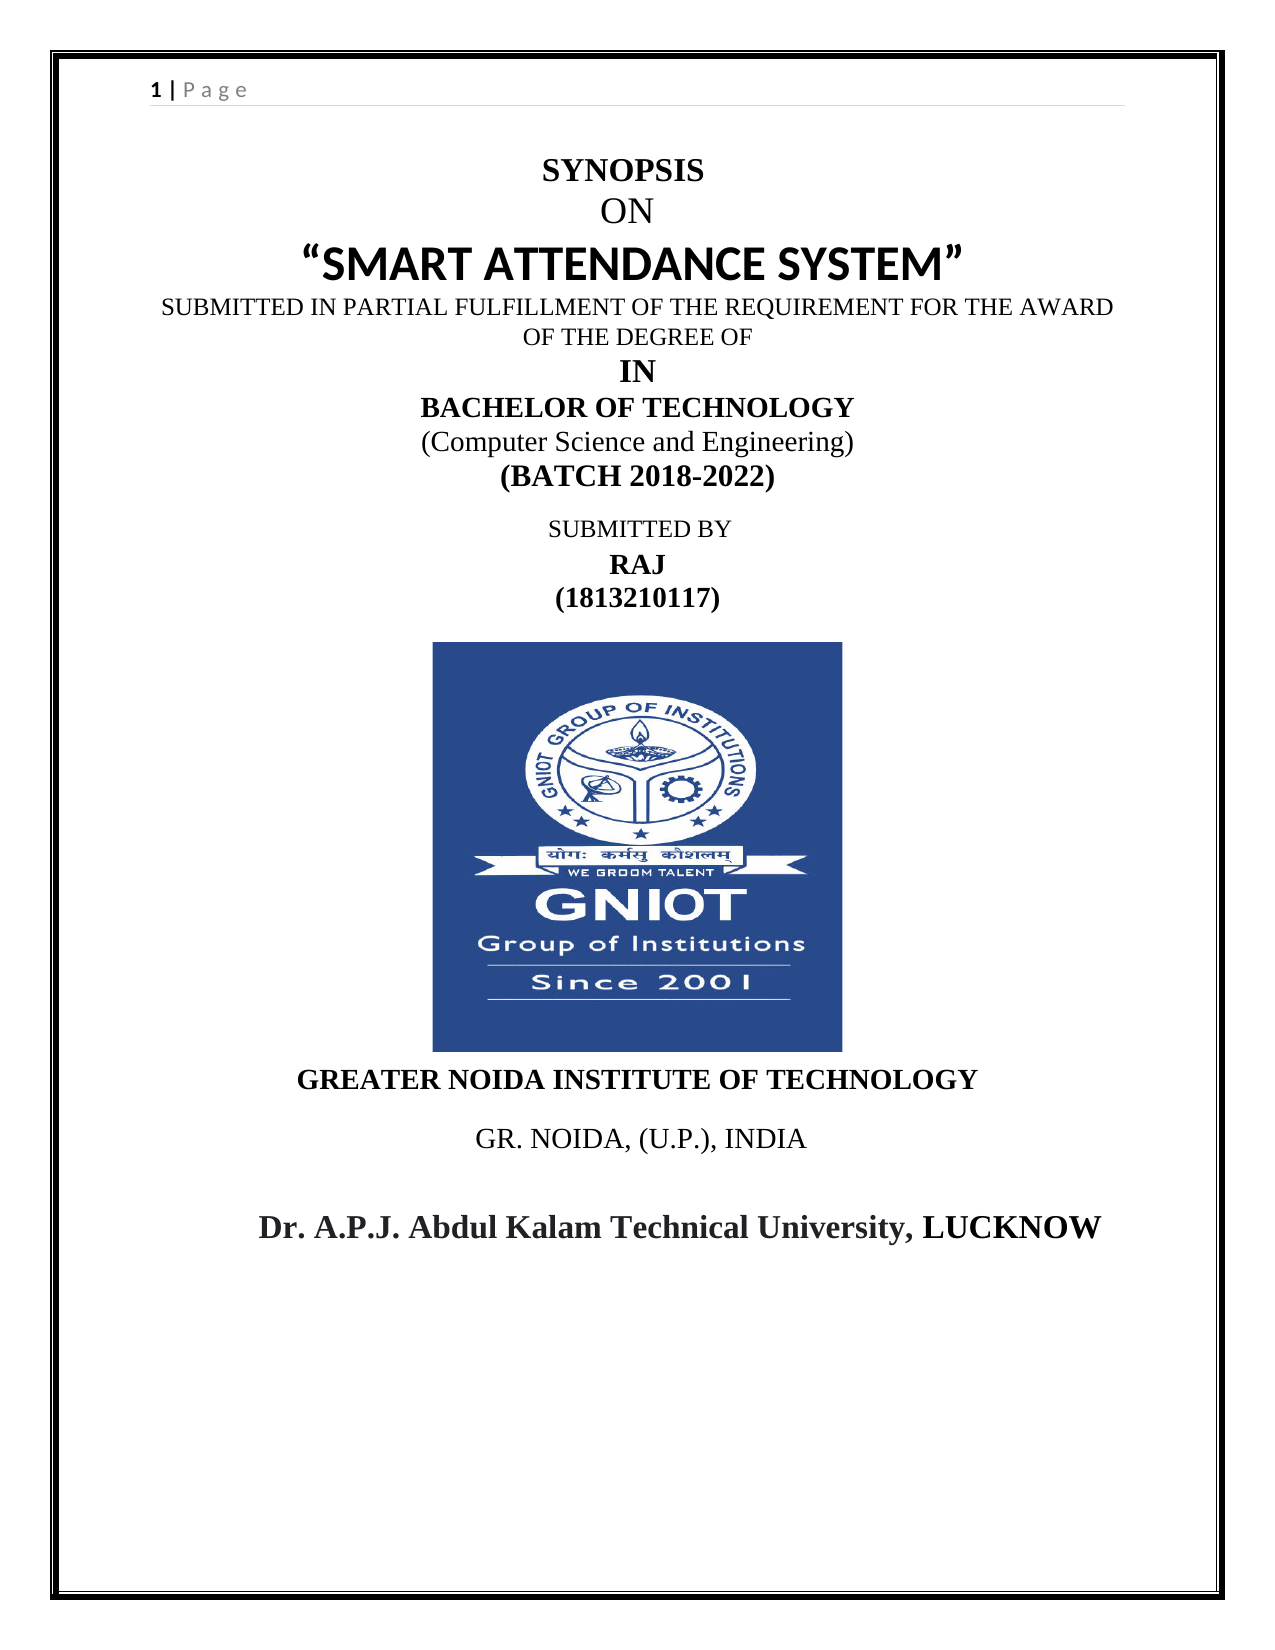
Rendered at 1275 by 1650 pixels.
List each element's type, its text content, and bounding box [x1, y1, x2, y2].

picture [432, 642, 843, 1052]
subtitle SUBMITTED BY [525, 514, 1125, 543]
text (BATCH 2018-2022) [150, 457, 1125, 493]
text , (), [150, 1122, 1125, 1155]
text ON [525, 188, 1125, 231]
text (Computer Science and Engineering) [150, 424, 1125, 457]
text “SMART ATTENDANCE SYSTEM” [225, 231, 1125, 292]
text SYNOPSIS [525, 150, 1125, 188]
text IN [150, 352, 1125, 390]
text GREATER NOIDA INSTITUTE OF TECHNOLOGY [150, 1062, 1125, 1096]
text (1813210117) [150, 581, 1125, 614]
text RAJ [150, 547, 1125, 581]
text Bachelor OF TECHNOLOGY [150, 390, 1125, 424]
text SUBMITTED IN PARTIAL FULFILLMENT OF THE REQUIREMENT FOR THE AWARD OF THE DEGREE OF [150, 292, 1125, 352]
text , [150, 1181, 1125, 1246]
